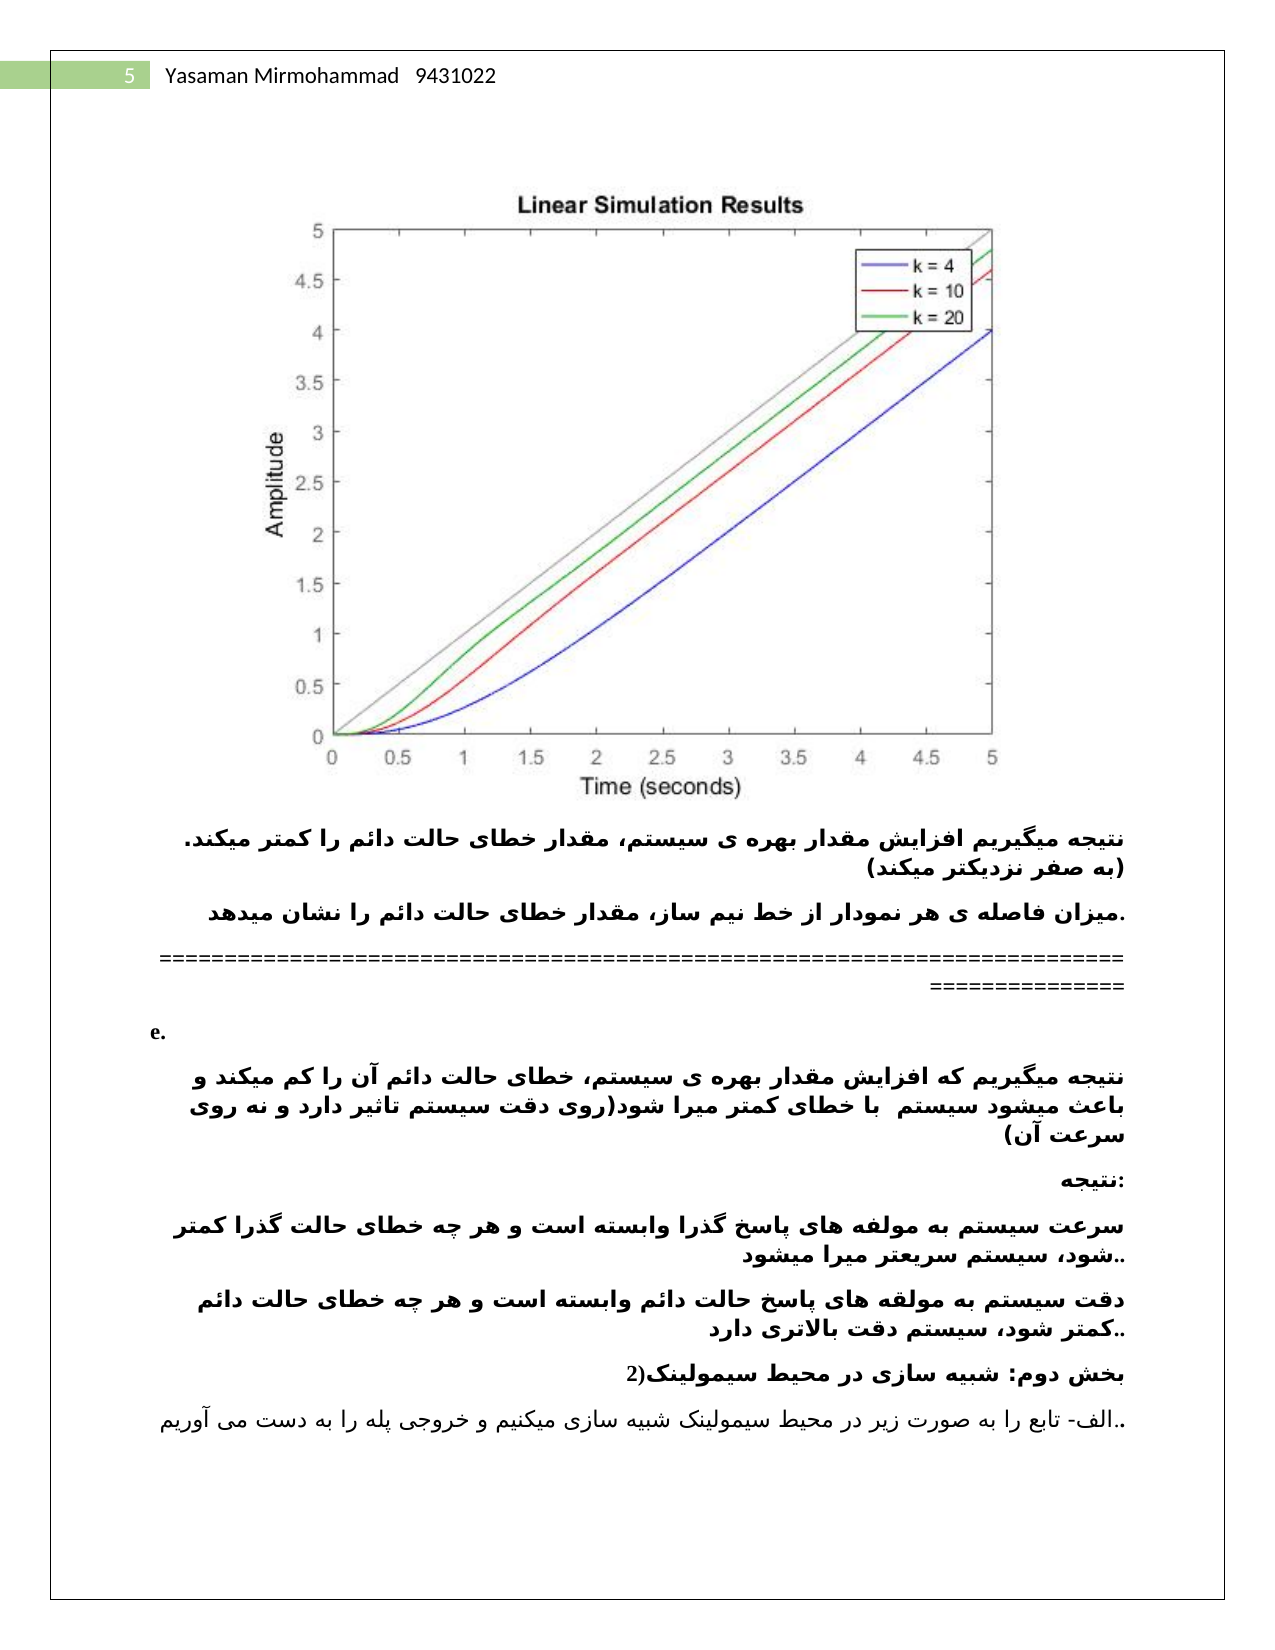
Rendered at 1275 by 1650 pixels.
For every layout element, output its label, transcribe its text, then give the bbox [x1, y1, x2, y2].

text e. [150, 1018, 1125, 1045]
text الف- تابع را به صورت زیر در محیط سیمولینک شبیه سازی میکنیم و خروجی پله را به دست می آوریم.. [150, 1406, 1125, 1433]
text دقت سیستم به مولقه های پاسخ حالت دائم وابسته است و هر چه خطای حالت دائم کمتر شود، سیستم دقت بالاتری دارد.. [150, 1286, 1125, 1342]
text میزان فاصله ی هر نمودار از خط نیم ساز، مقدار خطای حالت دائم را نشان میدهد. [150, 899, 1125, 926]
text ========================================================================================= [150, 945, 1125, 999]
picture [200, 150, 1075, 807]
text سرعت سیستم به مولفه های پاسخ گذرا وابسته است و هر چه خطای حالت گذرا کمتر شود، سیستم سریعتر میرا میشود.. [150, 1212, 1125, 1267]
text نتیجه میگیریم که افزایش مقدار بهره ی سیستم، خطای حالت دائم آن را کم میکند و باعث میشود سیستم با خطای کمتر میرا شود(روی دقت سیستم تاثیر دارد و نه روی سرعت آن) [150, 1063, 1125, 1148]
text نتیجه: [150, 1166, 1125, 1193]
text نتیجه میگیریم افزایش مقدار بهره ی سیستم، مقدار خطای حالت دائم را کمتر میکند.(به صفر نزدیکتر میکند) [150, 825, 1125, 881]
text 2)بخش دوم: شبیه سازی در محیط سیمولینک [150, 1360, 1125, 1387]
